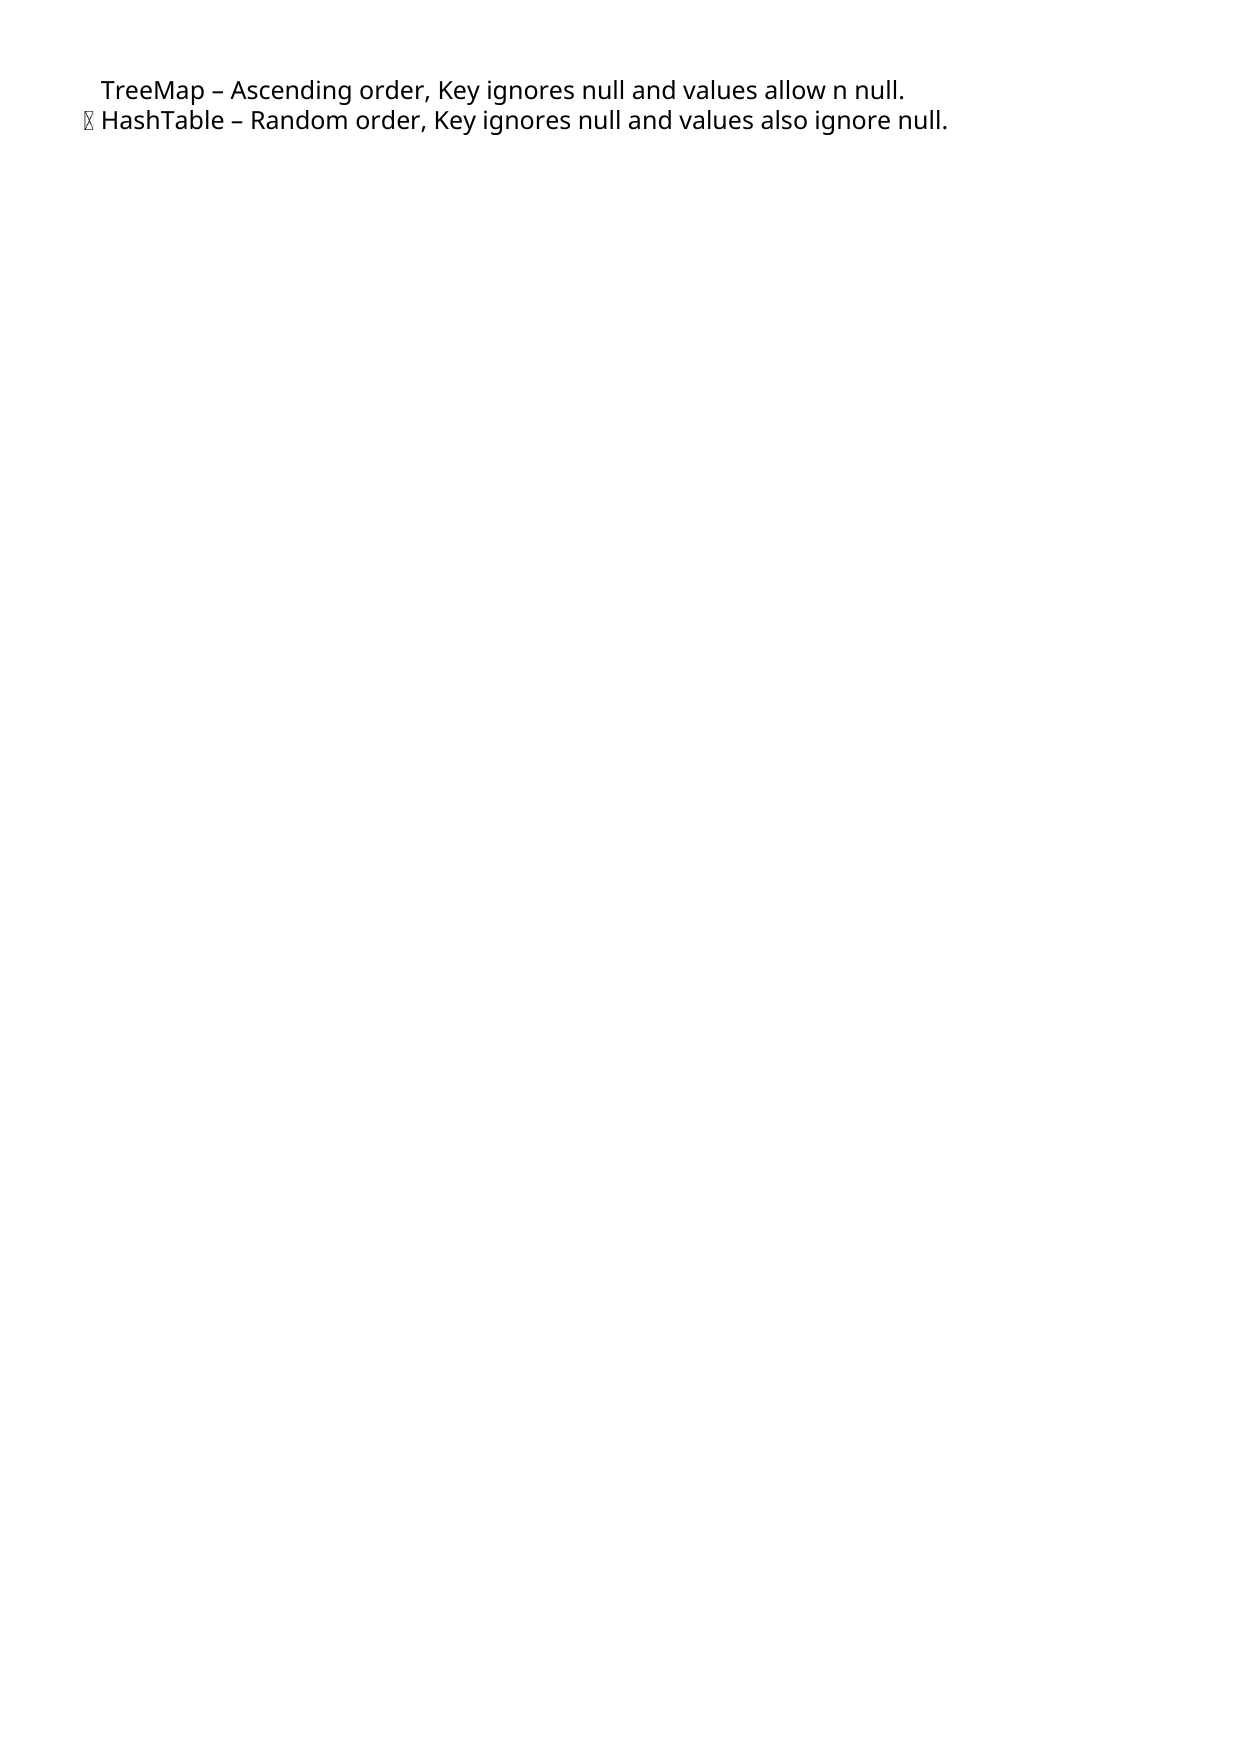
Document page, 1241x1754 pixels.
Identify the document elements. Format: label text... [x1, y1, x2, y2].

text HashTable – Random order, Key ignores null and values also ignore null. [101, 106, 1173, 135]
picture [84, 111, 94, 130]
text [101, 73, 1042, 106]
